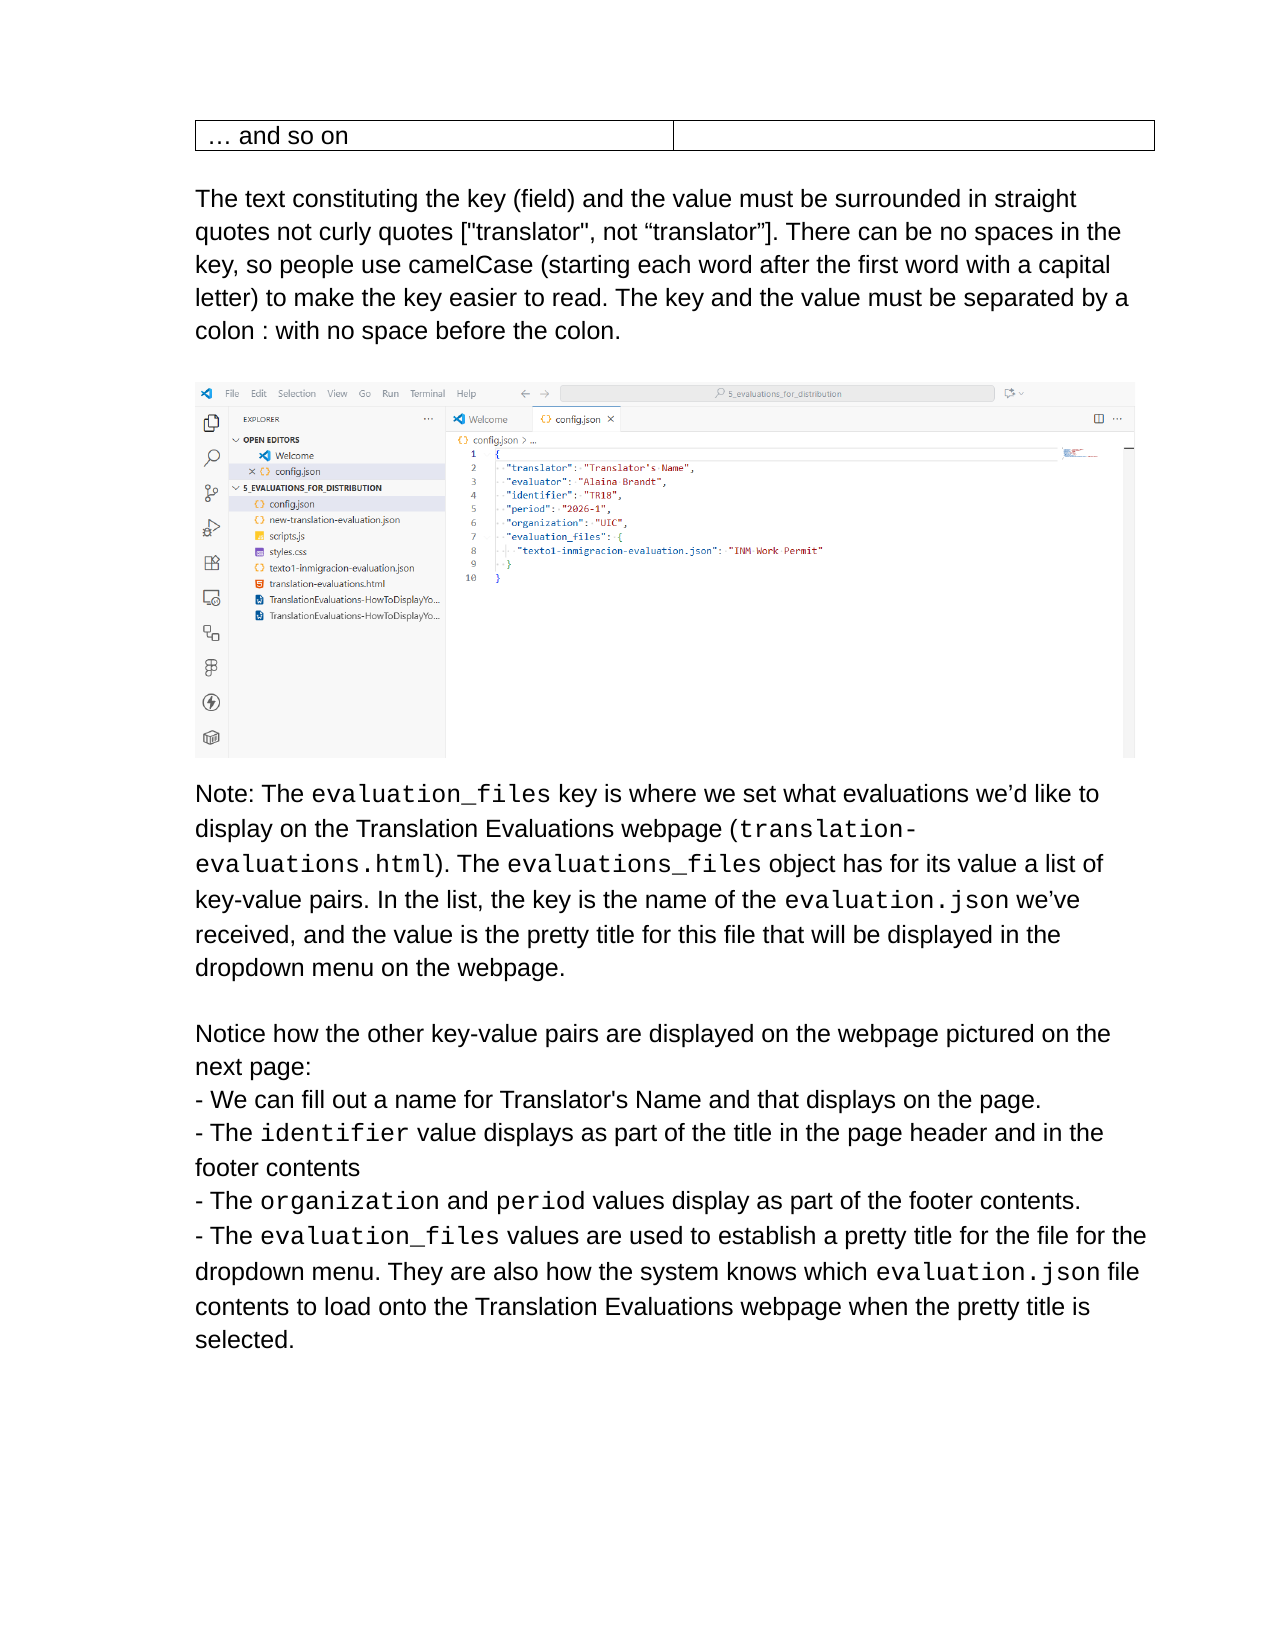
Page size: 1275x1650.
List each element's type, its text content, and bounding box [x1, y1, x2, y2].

table_cell [674, 121, 1154, 150]
table_cell … and so on [196, 121, 673, 150]
picture [195, 382, 1136, 758]
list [195, 779, 1155, 1387]
